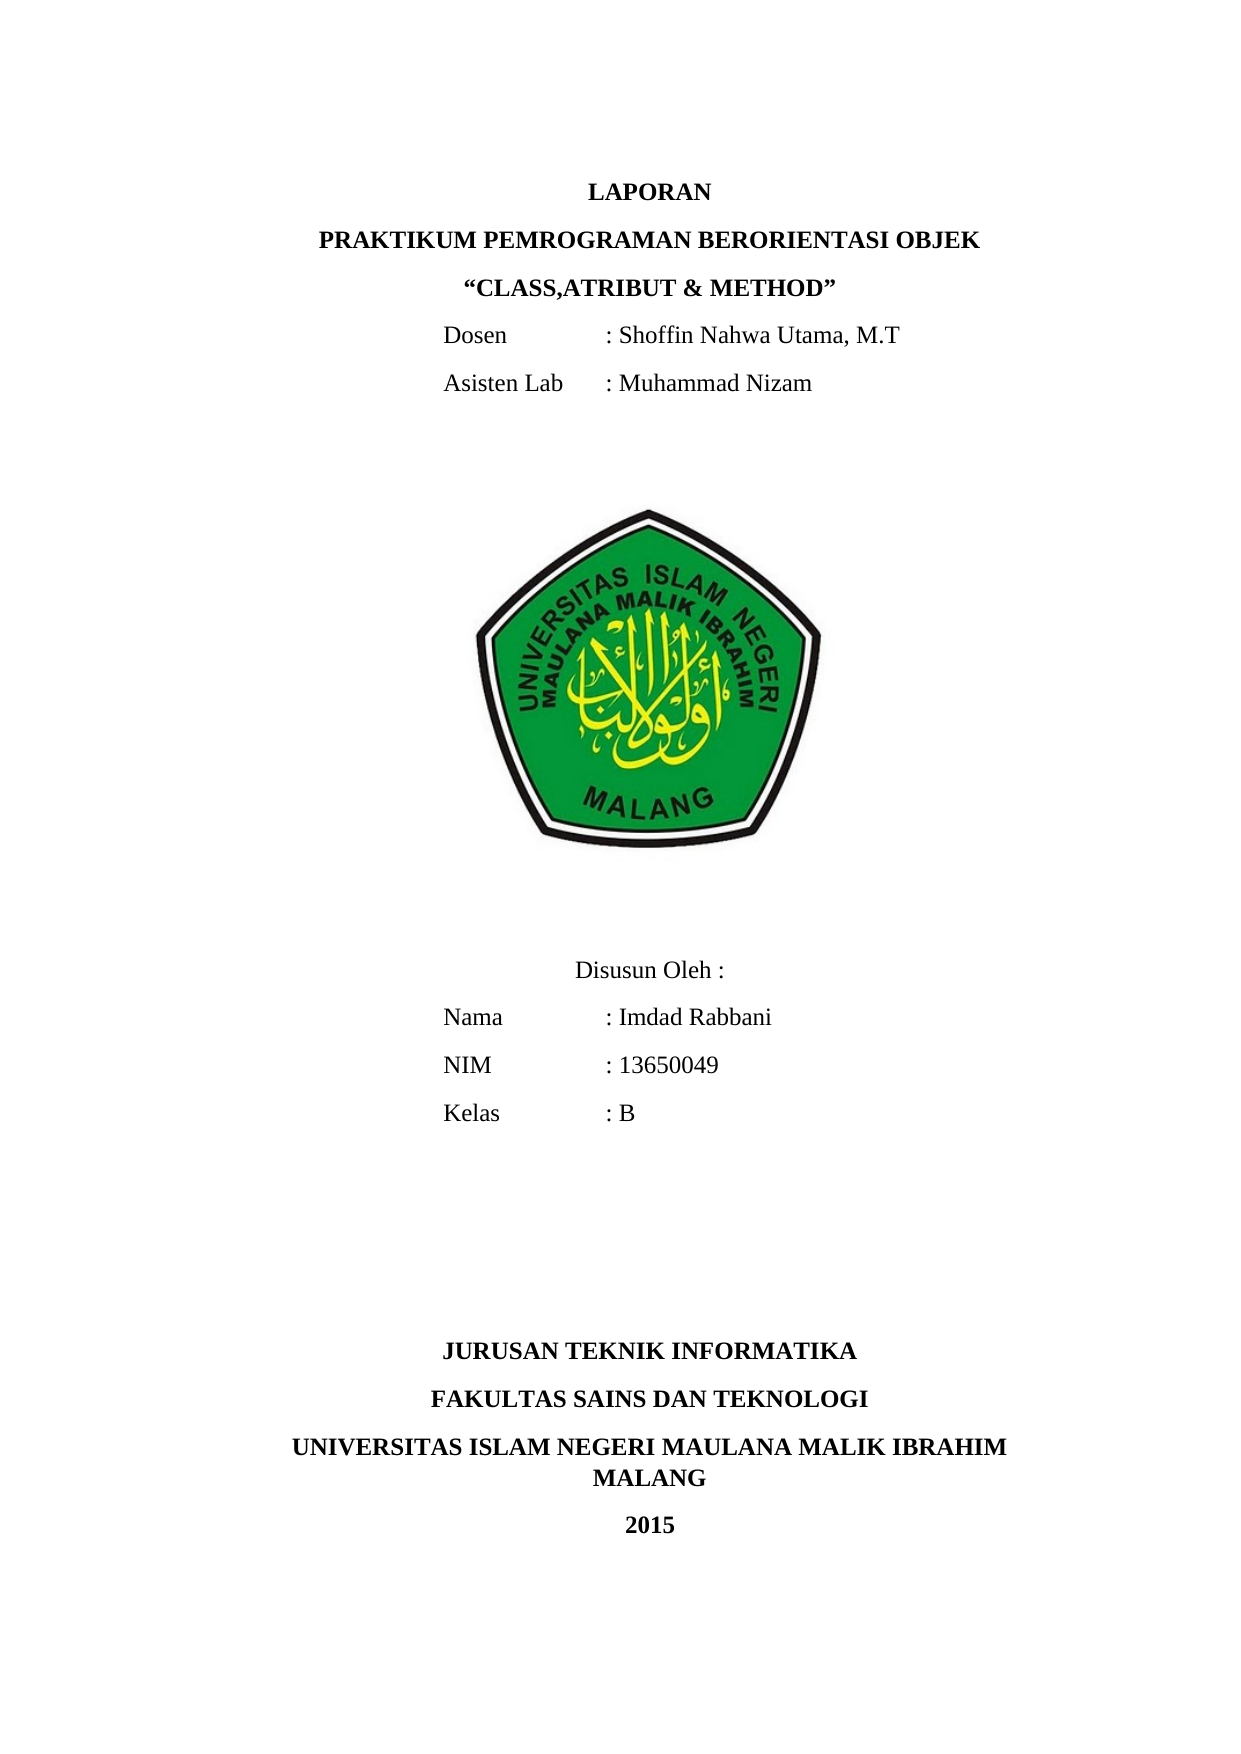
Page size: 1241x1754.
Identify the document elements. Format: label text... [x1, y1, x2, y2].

text LAPORAN [236, 177, 1063, 206]
text 2015 [236, 1511, 1063, 1539]
text Disusun Oleh : [236, 955, 1063, 983]
text NIM : 13650049 [236, 1050, 1063, 1079]
text JURUSAN TEKNIK INFORMATIKA [236, 1336, 1063, 1365]
text “CLASS,ATRIBUT & METHOD” [236, 273, 1063, 301]
text Asisten Lab : Muhammad Nizam [236, 368, 1063, 397]
text Dosen : Shoffin Nahwa Utama, M.T [236, 320, 1063, 349]
text FAKULTAS SAINS DAN TEKNOLOGI [236, 1384, 1063, 1413]
text PRAKTIKUM PEMROGRAMAN BERORIENTASI OBJEK [236, 225, 1063, 254]
picture [389, 415, 910, 936]
text Nama : Imdad Rabbani [236, 1002, 1063, 1031]
text Kelas : B [236, 1098, 1063, 1127]
text UNIVERSITAS ISLAM NEGERI MAULANA MALIK IBRAHIM MALANG [236, 1432, 1063, 1492]
